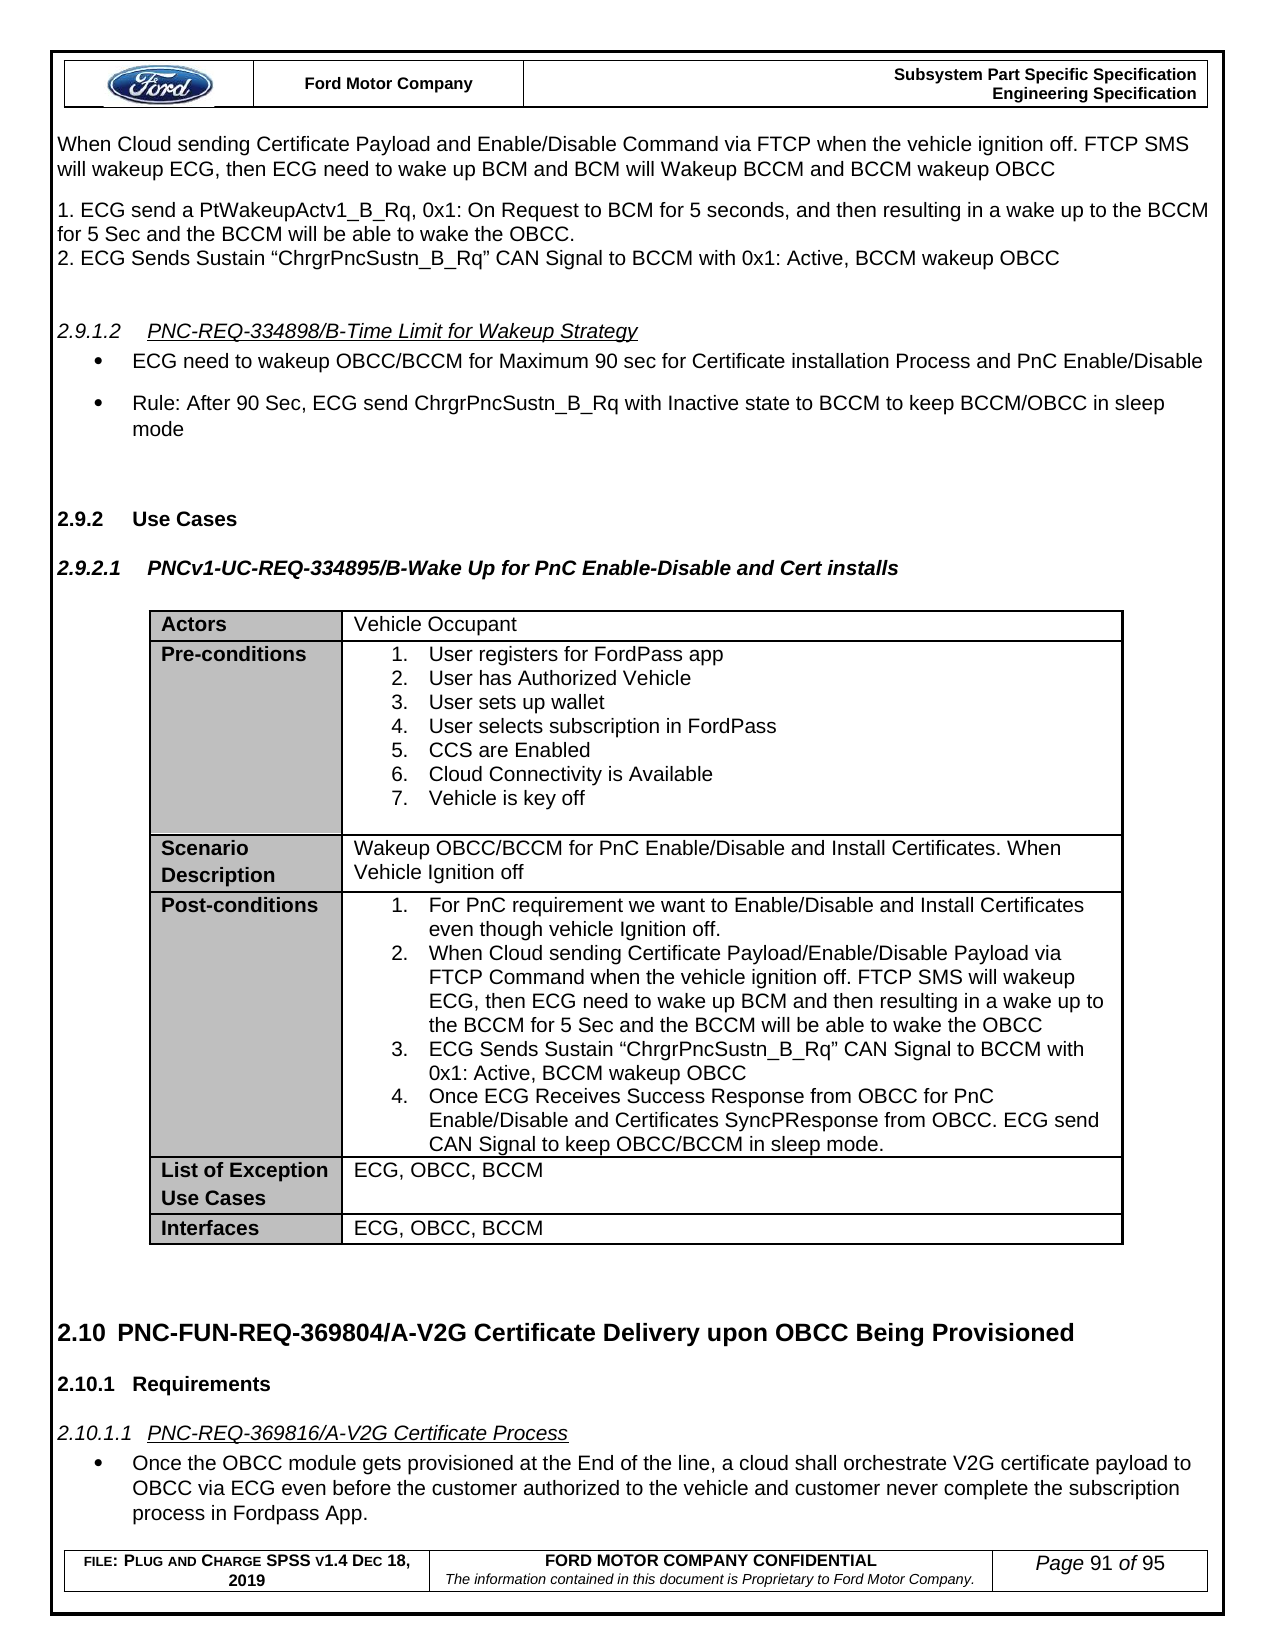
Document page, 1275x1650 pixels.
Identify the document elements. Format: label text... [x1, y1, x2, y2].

text 2. ECG Sends Sustain “ChrgrPncSustn_B_Rq” CAN Signal to BCCM with 0x1: Active, BCCM wakeup OBCC [57, 246, 1215, 270]
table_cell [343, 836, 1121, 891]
subtitle PNC-REQ-369816/A-V2G Certificate Process [57, 1421, 1215, 1444]
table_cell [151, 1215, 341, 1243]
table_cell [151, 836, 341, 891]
text 1. ECG send a PtWakeupActv1_B_Rq, 0x1: On Request to BCM for 5 seconds, and then resulting in a wake up to the BCCM for 5 Sec and the BCCM will be able to wake the OBCC. [57, 198, 1215, 246]
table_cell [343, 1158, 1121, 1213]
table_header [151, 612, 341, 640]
list Rule: After 90 Sec, ECG send ChrgrPncSustn_B_Rq with Inactive state to BCCM to keep BCCM/OBCC in sleep mode [94, 391, 1215, 440]
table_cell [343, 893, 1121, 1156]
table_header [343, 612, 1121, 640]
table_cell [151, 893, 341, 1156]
picture [103, 61, 215, 107]
text When Cloud sending Certificate Payload and Enable/Disable Command via FTCP when the vehicle ignition off. FTCP SMS will wakeup ECG, then ECG need to wake up BCM and BCM will Wakeup BCCM and BCCM wakeup OBCC [57, 131, 1215, 180]
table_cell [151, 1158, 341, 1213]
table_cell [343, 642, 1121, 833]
subtitle Use Cases [57, 507, 1215, 531]
list Once the OBCC module gets provisioned at the End of the line, a cloud shall orchestrate V2G certificate payload to OBCC via ECG even before the customer authorized to the vehicle and customer never complete the subscription process in Fordpass App. [94, 1451, 1215, 1525]
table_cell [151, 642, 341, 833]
subtitle PNC-REQ-334898/B-Time Limit for Wakeup Strategy [57, 319, 1215, 343]
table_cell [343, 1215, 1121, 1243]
list ECG need to wakeup OBCC/BCCM for Maximum 90 sec for Certificate installation Process and PnC Enable/Disable [94, 349, 1215, 373]
subtitle PNC-FUN-REQ-369804/A-V2G Certificate Delivery upon OBCC Being Provisioned [57, 1318, 1215, 1347]
subtitle PNCv1-UC-REQ-334895/B-Wake Up for PnC Enable-Disable and Cert installs [57, 556, 1215, 580]
subtitle Requirements [57, 1372, 1215, 1396]
